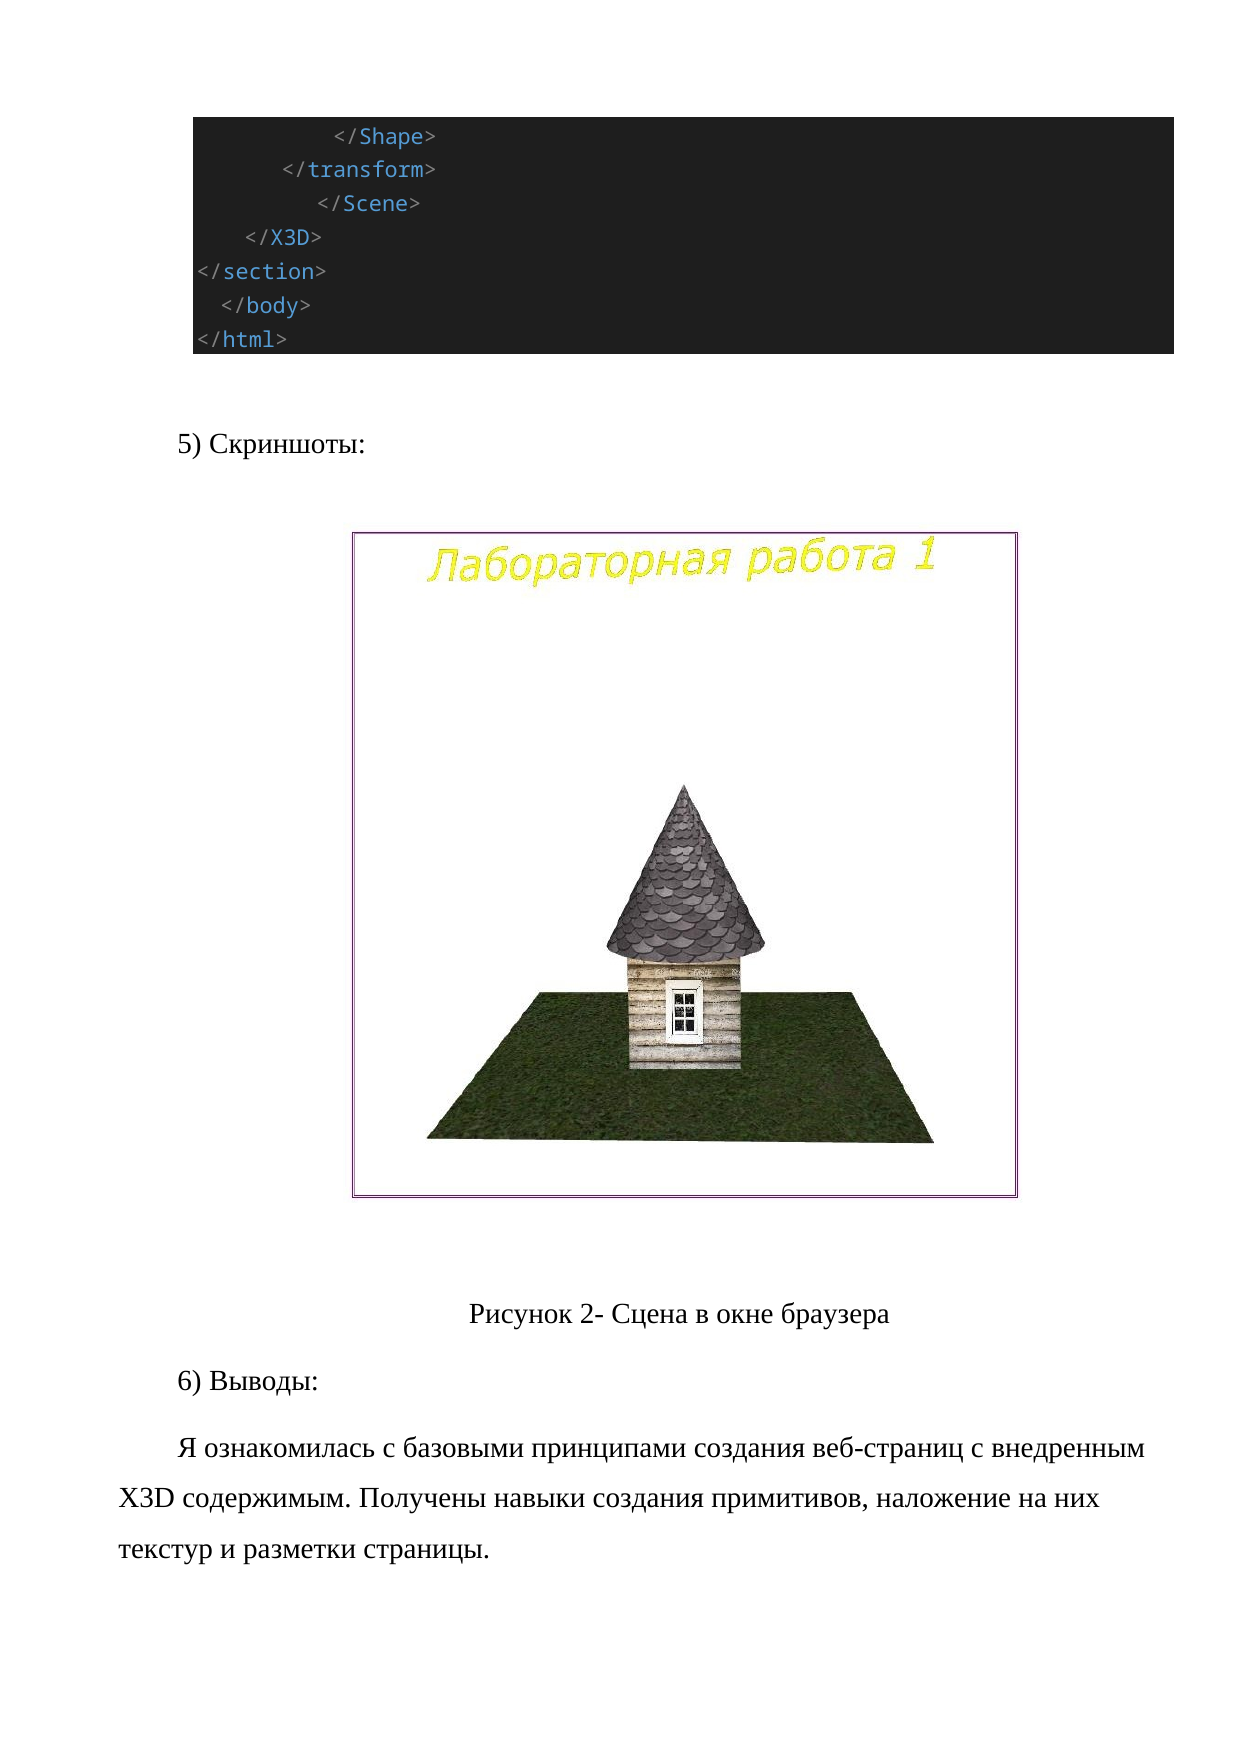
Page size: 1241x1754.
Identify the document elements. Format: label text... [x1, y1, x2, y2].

text Я ознакомилась с базовыми принципами создания веб-страниц с внедренным X3D содержимым. Получены навыки создания примитивов, наложение на них текстур и разметки страницы. [118, 1430, 1147, 1564]
list Выводы: [177, 1363, 1180, 1397]
picture [343, 522, 1023, 1203]
text Рисунок 2- Сцена в окне браузера [469, 1296, 1180, 1330]
subtitle Скриншоты: [177, 426, 1180, 460]
